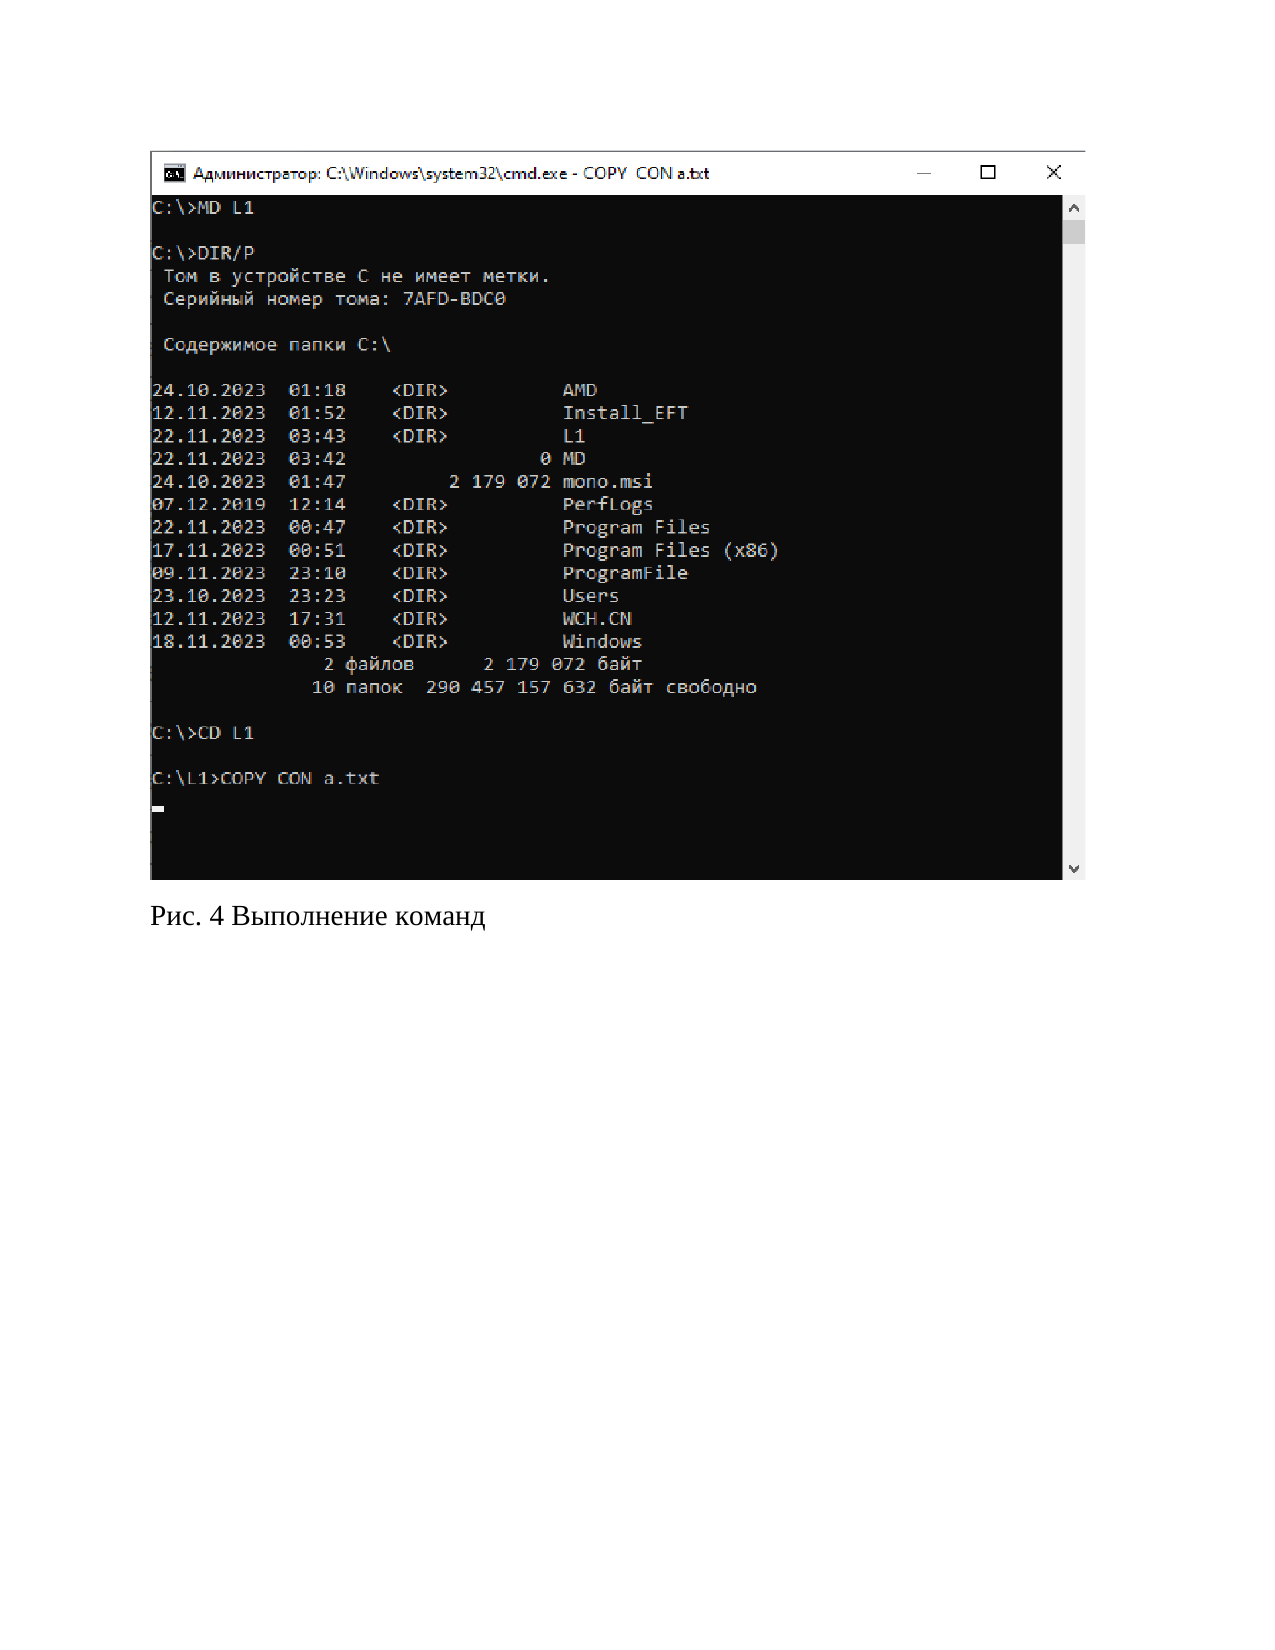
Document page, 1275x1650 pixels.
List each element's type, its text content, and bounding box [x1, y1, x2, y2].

picture [150, 150, 1086, 880]
text Рис. 4 Выполнение команд [150, 898, 1125, 932]
